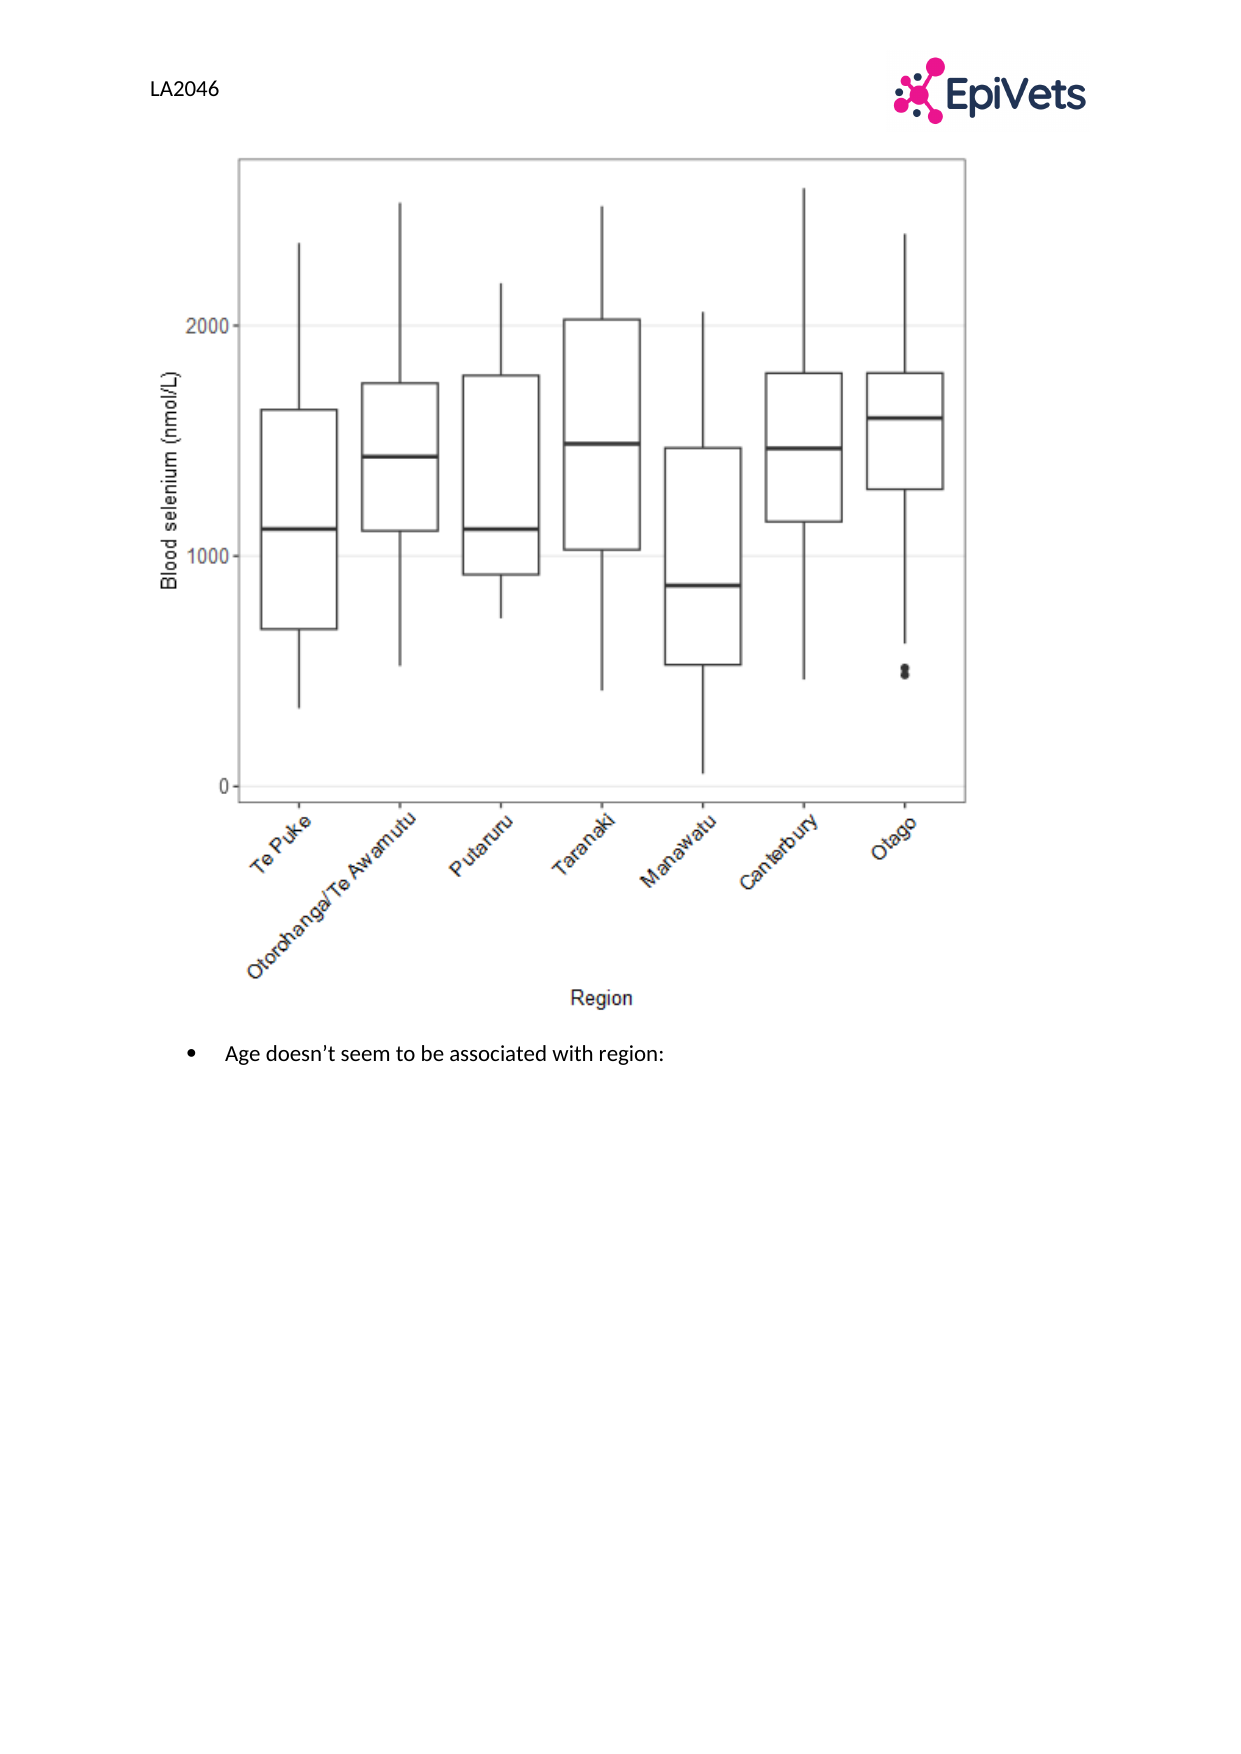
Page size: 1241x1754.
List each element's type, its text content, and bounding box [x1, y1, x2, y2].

picture [885, 50, 1091, 132]
picture [150, 150, 976, 1021]
list Age doesn’t seem to be associated with region: [187, 1039, 1090, 1067]
